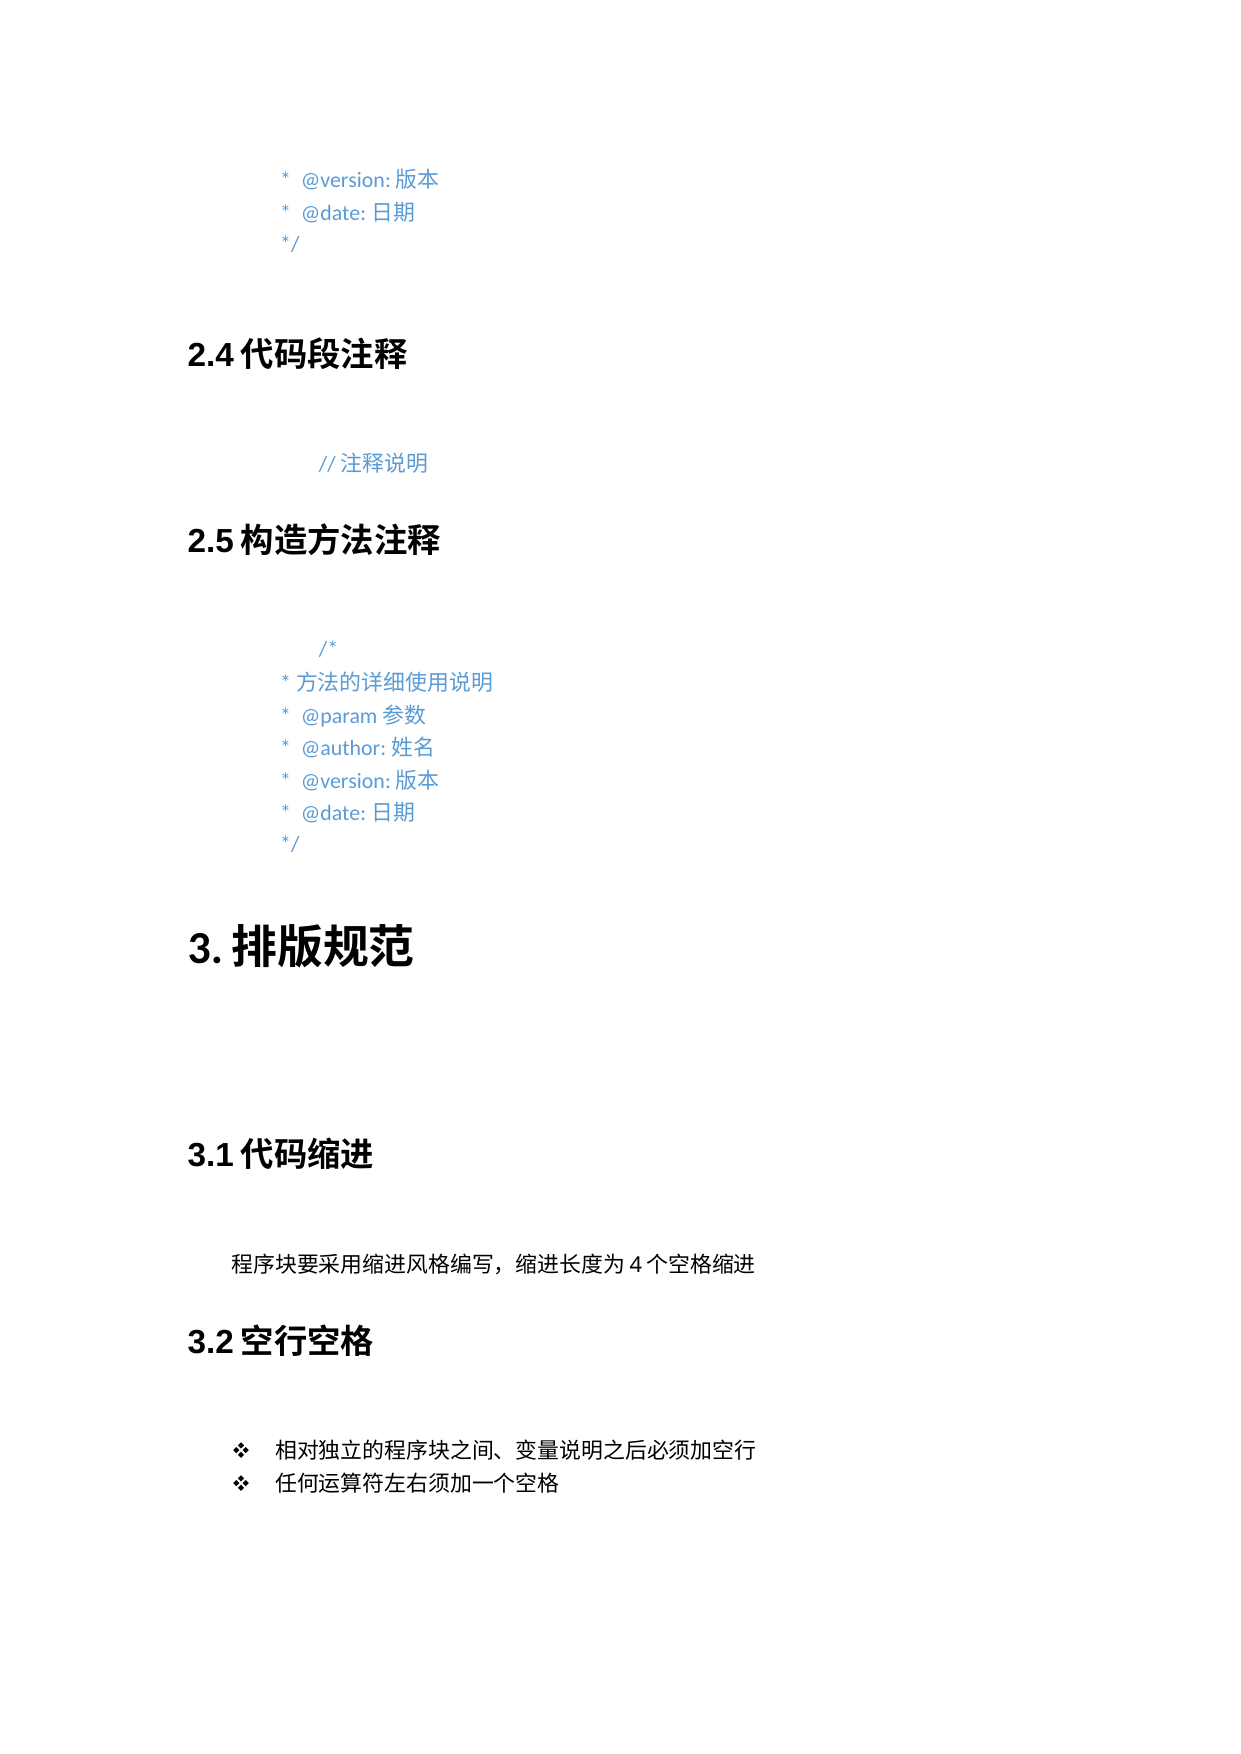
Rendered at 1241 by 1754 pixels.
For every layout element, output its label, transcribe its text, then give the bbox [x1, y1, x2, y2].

subtitle 排版规范 [187, 895, 1053, 993]
text */ [187, 227, 1053, 259]
text // 注释说明 [275, 446, 1053, 478]
text * @date: 日期 [187, 795, 1053, 827]
subtitle 3.2空行空格 [187, 1306, 1053, 1371]
text */ [187, 827, 1053, 860]
text * @date: 日期 [187, 194, 1053, 227]
text * @version: 版本 [187, 162, 1053, 194]
text 程序块要采用缩进风格编写，缩进长度为4个空格缩进 [187, 1247, 1053, 1279]
subtitle 2.4代码段注释 [187, 319, 1053, 384]
text * @version: 版本 [187, 762, 1053, 795]
text * 方法的详细使用说明 [187, 665, 1053, 697]
list 相对独立的程序块之间、变量说明之后必须加空行 [187, 1433, 1053, 1465]
list 任何运算符左右须加一个空格 [187, 1465, 1053, 1498]
text * @author: 姓名 [187, 730, 1053, 762]
subtitle 3.1代码缩进 [187, 1120, 1053, 1185]
text * @param 参数 [187, 697, 1053, 730]
text /* [187, 632, 1053, 665]
subtitle 2.5构造方法注释 [187, 505, 1053, 570]
